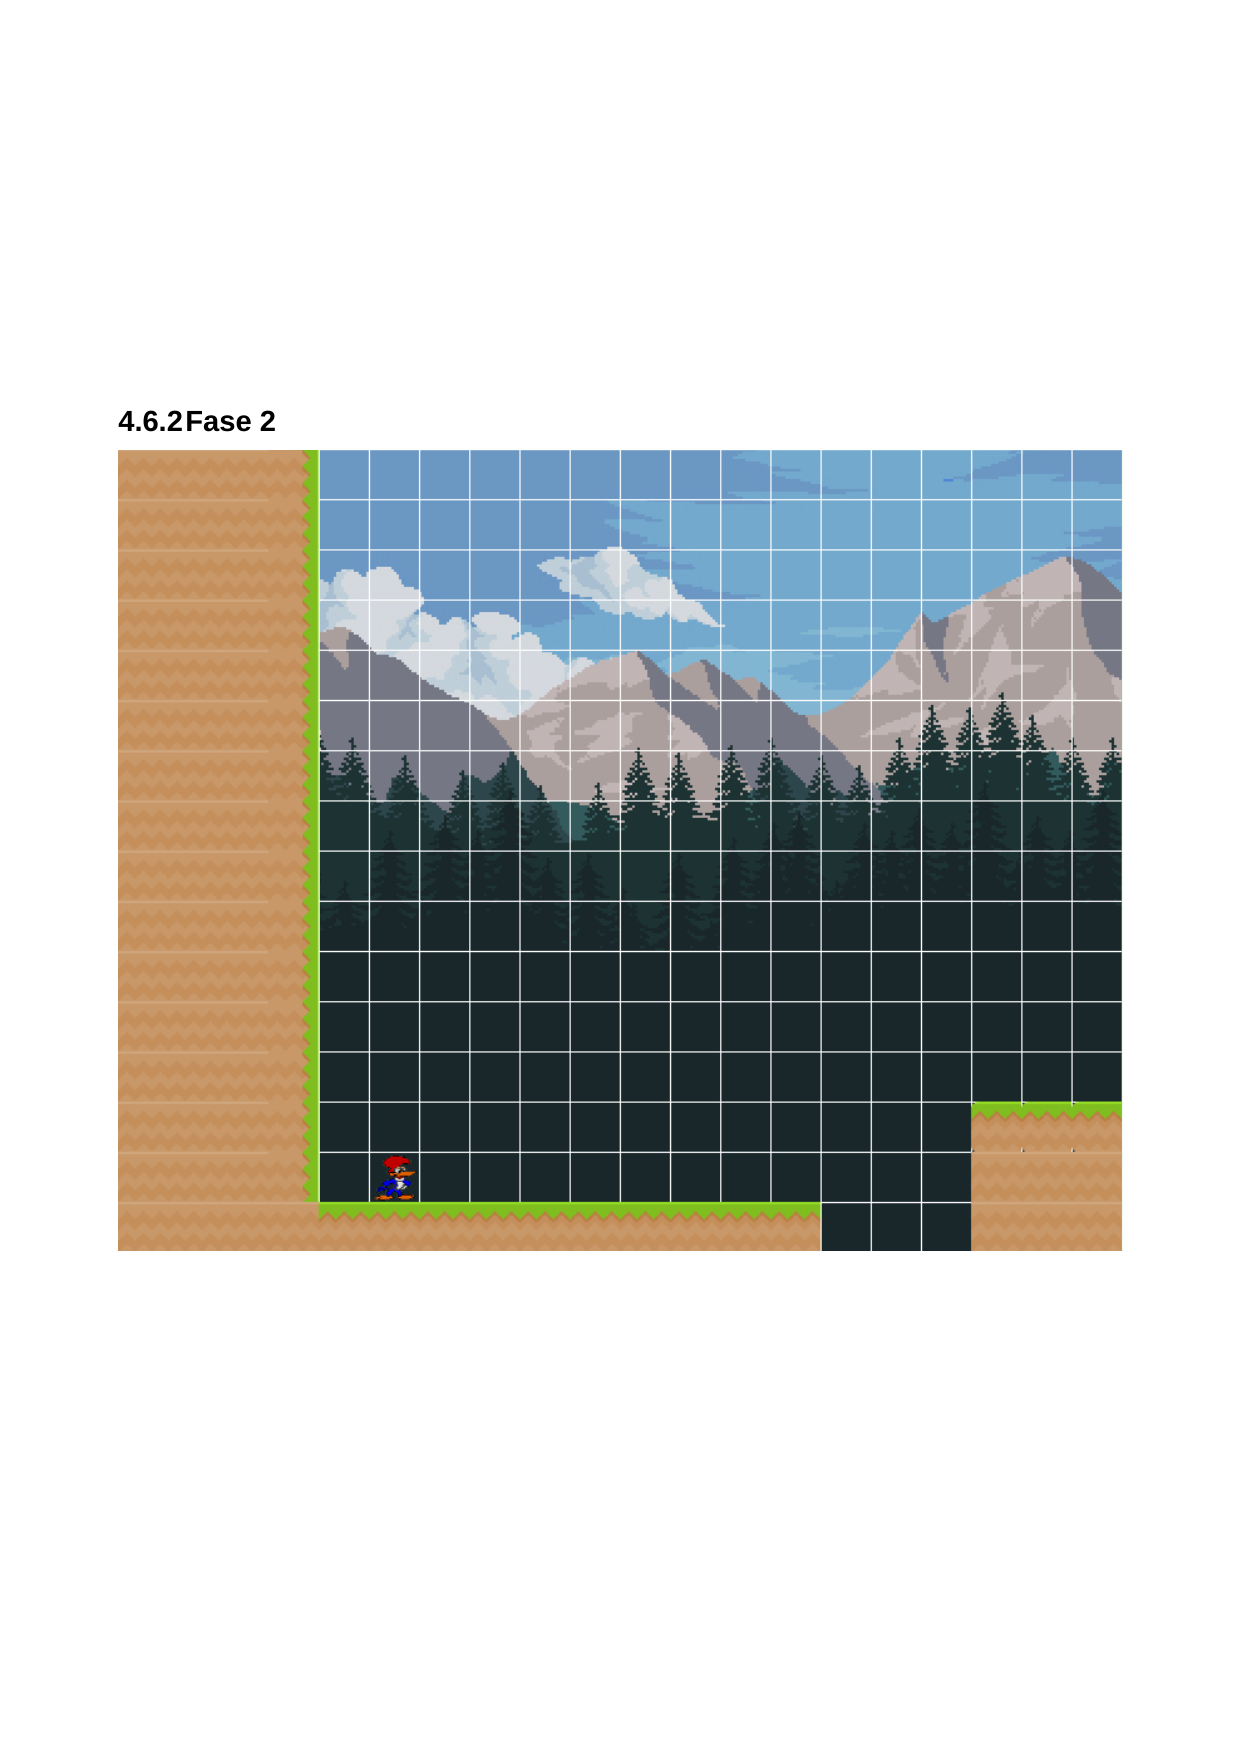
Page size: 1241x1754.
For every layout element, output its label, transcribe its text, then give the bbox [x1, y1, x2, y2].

picture [118, 450, 1123, 1251]
subtitle Fase 2 [118, 404, 1122, 437]
